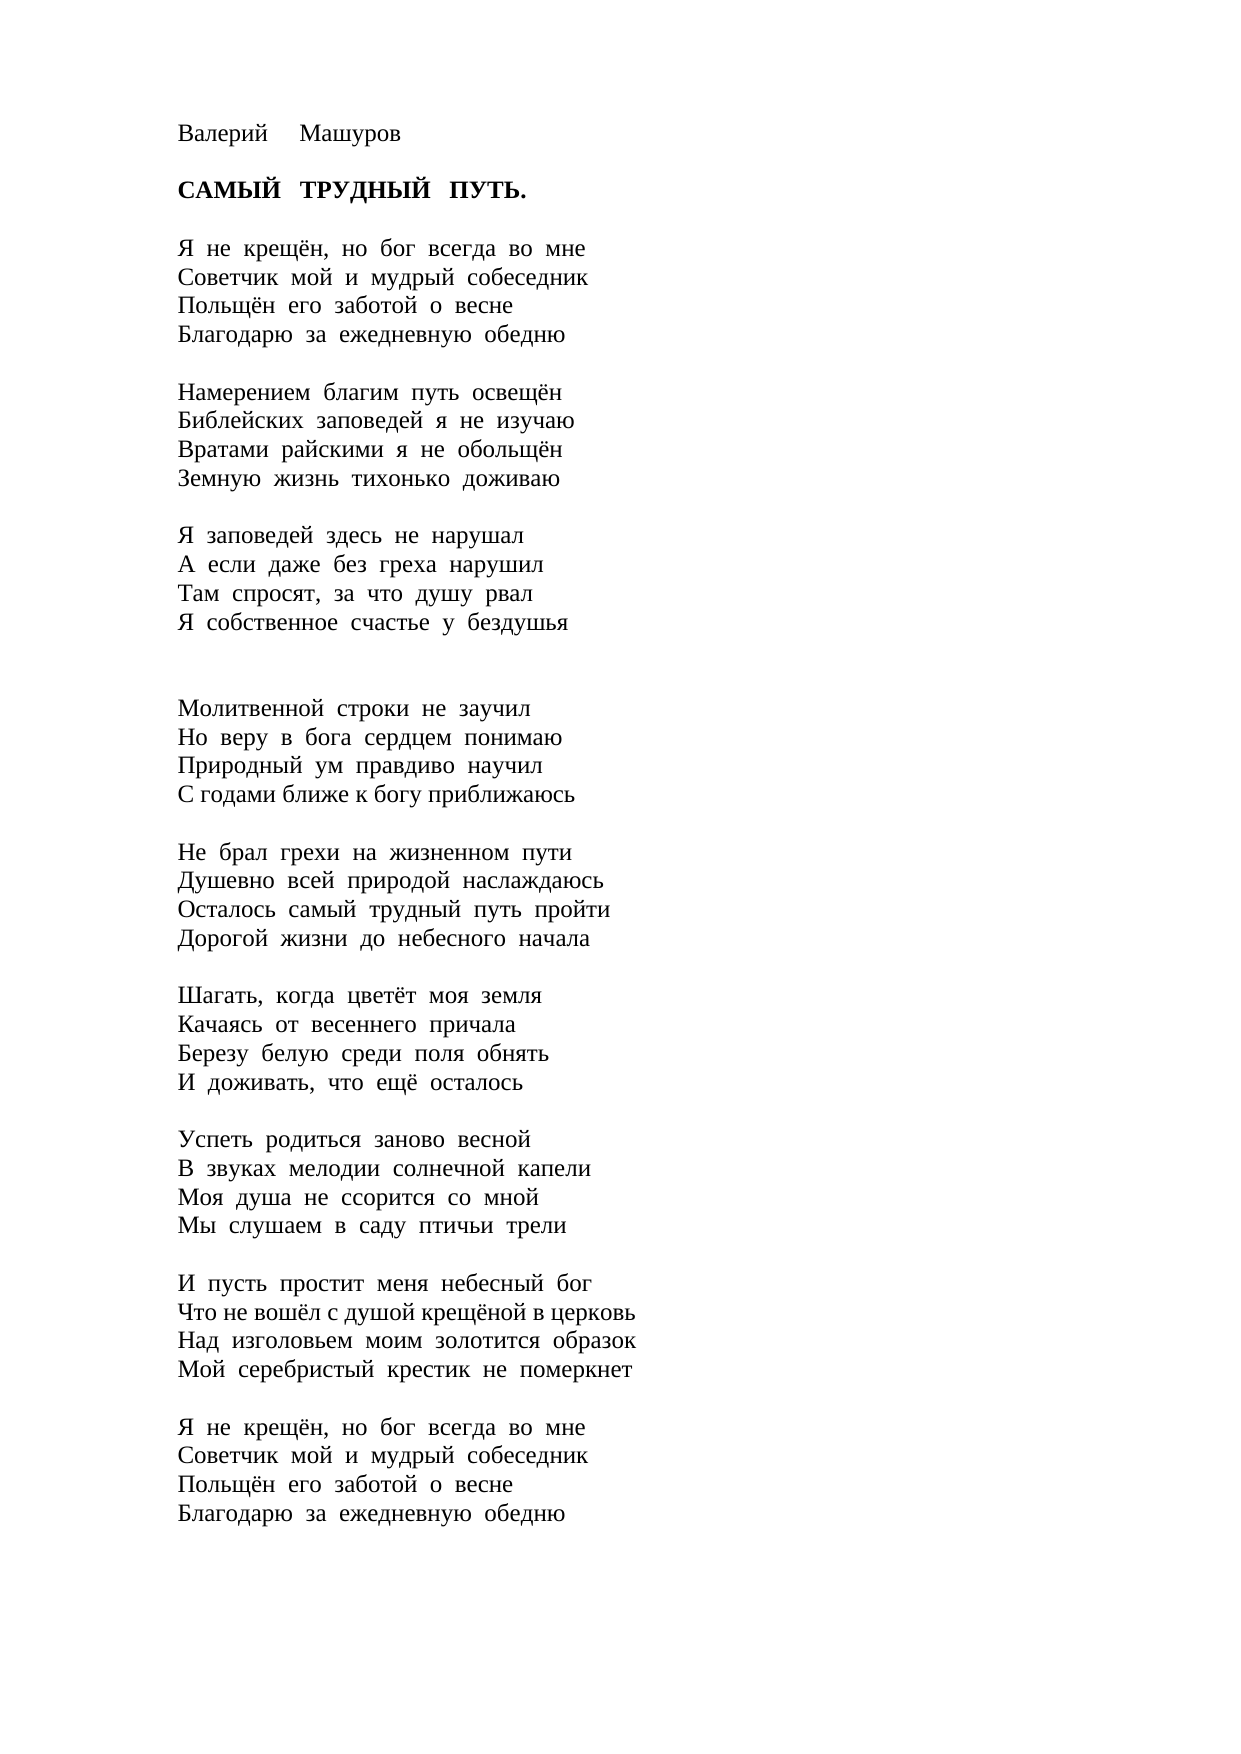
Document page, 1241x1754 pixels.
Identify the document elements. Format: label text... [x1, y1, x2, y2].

text Березу белую среди поля обнять [177, 1038, 1152, 1067]
text Намерением благим путь освещён [177, 377, 1152, 406]
text Валерий Машуров [177, 118, 1152, 147]
text Я не крещён, но бог всегда во мне [177, 1412, 1152, 1441]
text САМЫЙ ТРУДНЫЙ ПУТЬ. [177, 176, 1152, 204]
text Моя душа не ссорится со мной [177, 1182, 1152, 1211]
text Польщён его заботой о весне [177, 291, 1152, 319]
text Я собственное счастье у бездушья [177, 607, 1152, 636]
text Мы слушаем в саду птичьи трели [177, 1211, 1152, 1239]
text Душевно всей природой наслаждаюсь [177, 866, 1152, 894]
text Природный ум правдиво научил [177, 751, 1152, 779]
text С годами ближе к богу приближаюсь [177, 779, 1152, 808]
text И доживать, что ещё осталось [177, 1067, 1152, 1096]
text Благодарю за ежедневную обедню [177, 1498, 1152, 1527]
text А если даже без греха нарушил [177, 549, 1152, 578]
text Осталось самый трудный путь пройти [177, 894, 1152, 923]
text Библейских заповедей я не изучаю [177, 406, 1152, 434]
text Шагать, когда цветёт моя земля [177, 981, 1152, 1009]
text И пусть простит меня небесный бог [177, 1268, 1152, 1297]
text Не брал грехи на жизненном пути [177, 837, 1152, 866]
text Земную жизнь тихонько доживаю [177, 463, 1152, 492]
text Советчик мой и мудрый собеседник [177, 1441, 1152, 1469]
text Мой серебристый крестик не померкнет [177, 1354, 1152, 1383]
text Что не вошёл с душой крещёной в церковь [177, 1297, 1152, 1326]
text Вратами райскими я не обольщён [177, 434, 1152, 463]
text Качаясь от весеннего причала [177, 1009, 1152, 1038]
text Успеть родиться заново весной [177, 1124, 1152, 1153]
text Дорогой жизни до небесного начала [177, 923, 1152, 952]
text Но веру в бога сердцем понимаю [177, 722, 1152, 751]
text Польщён его заботой о весне [177, 1469, 1152, 1498]
text В звуках мелодии солнечной капели [177, 1153, 1152, 1182]
text Благодарю за ежедневную обедню [177, 319, 1152, 348]
text Там спросят, за что душу рвал [177, 578, 1152, 607]
text Молитвенной строки не заучил [177, 693, 1152, 722]
text Я заповедей здесь не нарушал [177, 521, 1152, 549]
text Я не крещён, но бог всегда во мне [177, 233, 1152, 262]
text Советчик мой и мудрый собеседник [177, 262, 1152, 291]
text Над изголовьем моим золотится образок [177, 1326, 1152, 1354]
